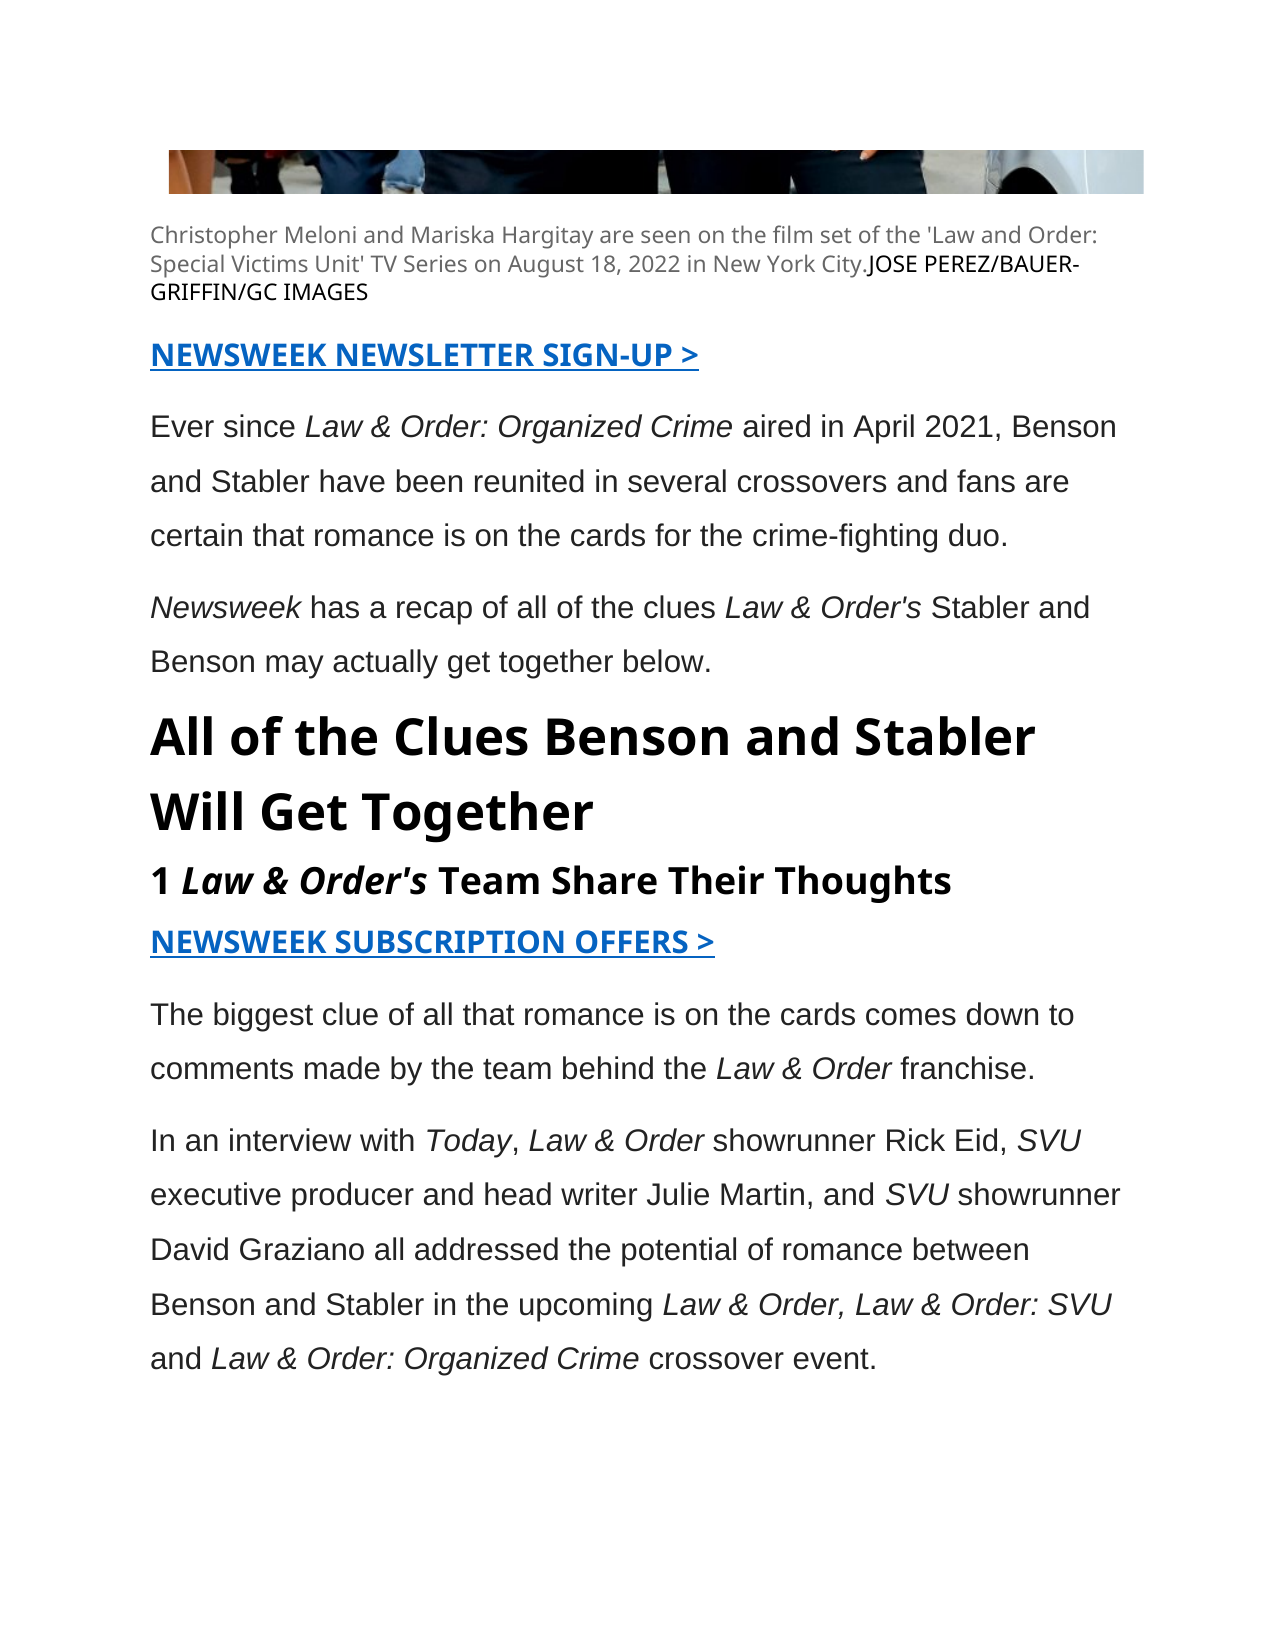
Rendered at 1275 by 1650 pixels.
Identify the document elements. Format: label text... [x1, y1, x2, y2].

text In an interview with Today, Law & Order showrunner Rick Eid, SVU executive producer and head writer Julie Martin, and SVU showrunner David Graziano all addressed the potential of romance between Benson and Stabler in the upcoming Law & Order, Law & Order: SVU and Law & Order: Organized Crime crossover event. [150, 1107, 1125, 1381]
subtitle All of the Clues Benson and Stabler Will Get Together [150, 701, 1125, 845]
text Newsweek has a recap of all of the clues Law & Order's Stabler and Benson may actually get together below. [150, 574, 1125, 684]
text The biggest clue of all that romance is on the cards comes down to comments made by the team behind the Law & Order franchise. [150, 981, 1125, 1091]
text Christopher Meloni and Mariska Hargitay are seen on the film set of the 'Law and Order: Special Victims Unit' TV Series on August 18, 2022 in New York City.JOSE PEREZ/BAUER-GRIFFIN/GC IMAGES [150, 221, 1125, 306]
subtitle 1 Law & Order's Team Share Their Thoughts [150, 855, 1125, 906]
text NEWSWEEK NEWSLETTER SIGN-UP > [150, 322, 1125, 377]
text Ever since Law & Order: Organized Crime aired in April 2021, Benson and Stabler have been reunited in several crossovers and fans are certain that romance is on the cards for the crime-fighting duo. [150, 394, 1125, 558]
text NEWSWEEK SUBSCRIPTION OFFERS > [150, 910, 1125, 964]
